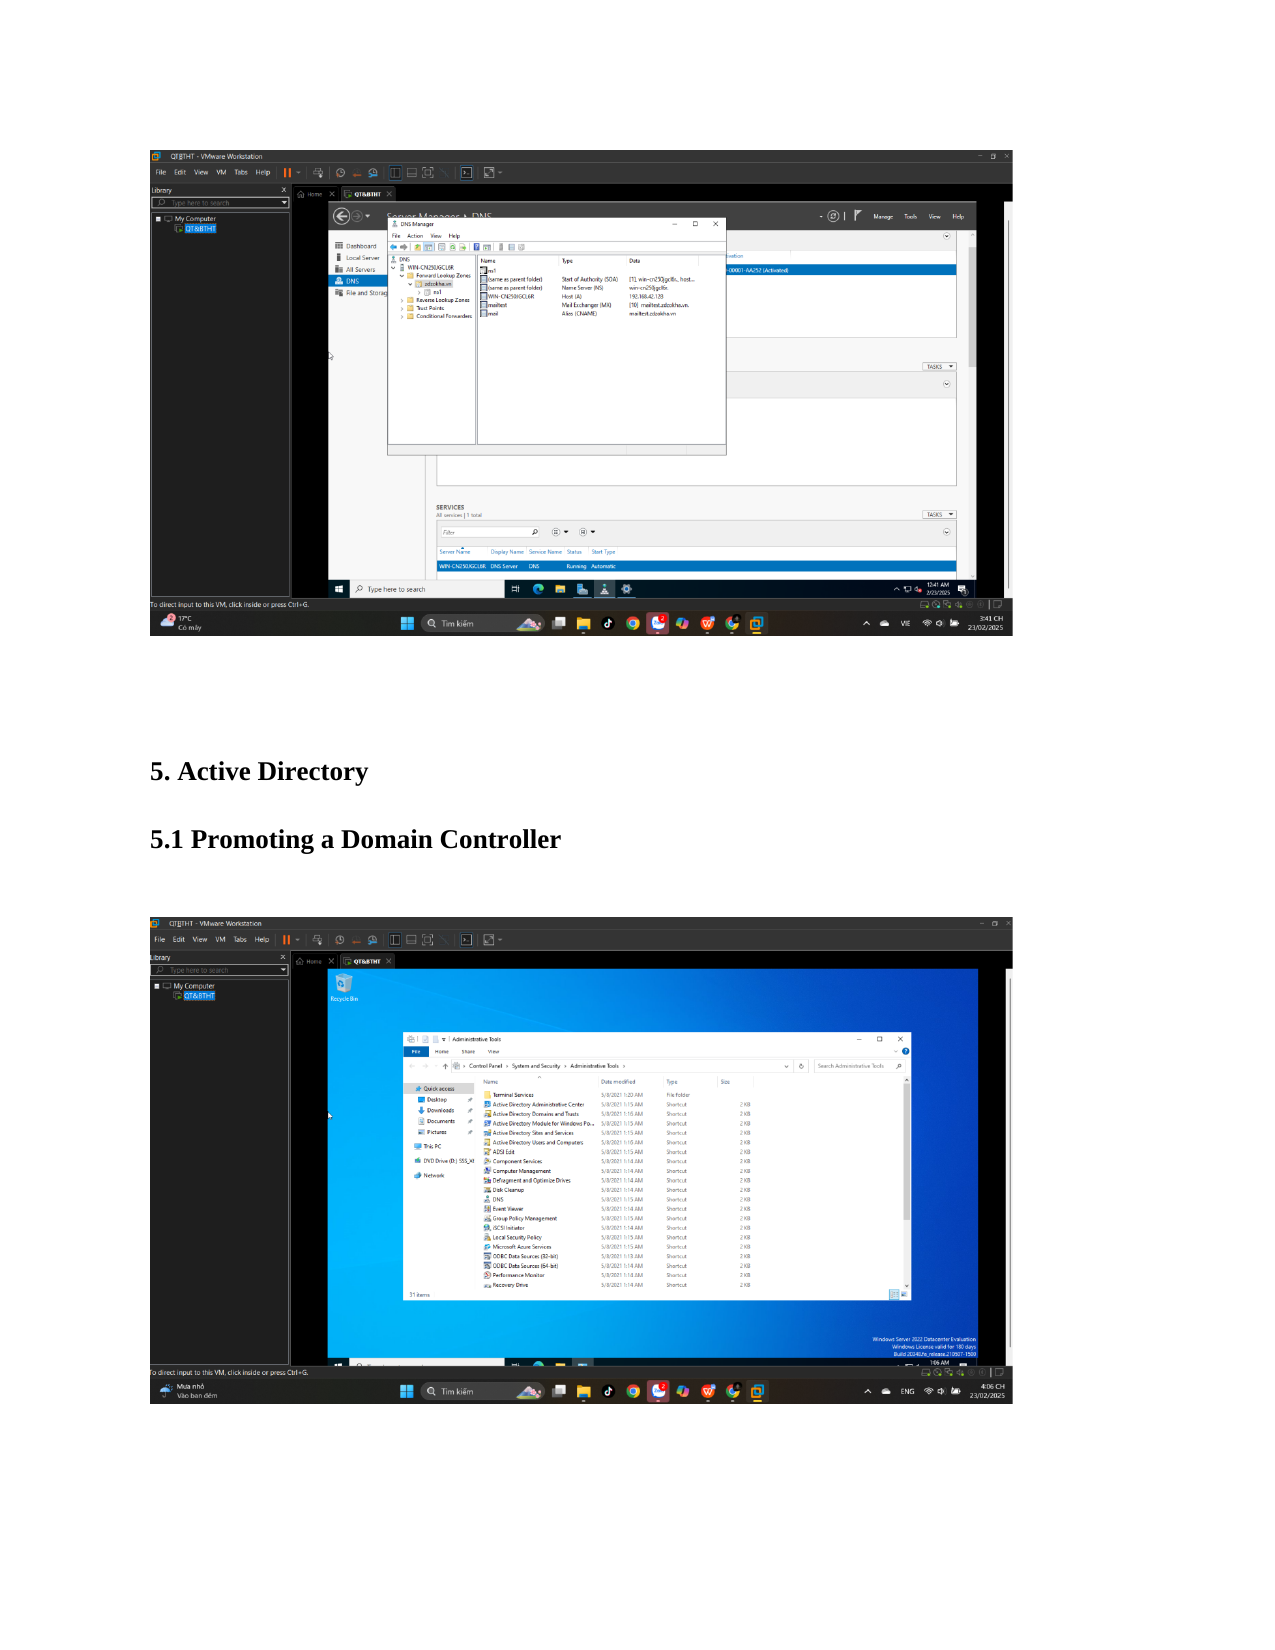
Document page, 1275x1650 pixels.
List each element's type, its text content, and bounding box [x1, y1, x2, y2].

subtitle 5.1 Promoting a Domain Controller [150, 823, 1125, 854]
list Active Directory [150, 755, 1125, 786]
picture [150, 150, 1013, 636]
picture [150, 917, 1013, 1404]
